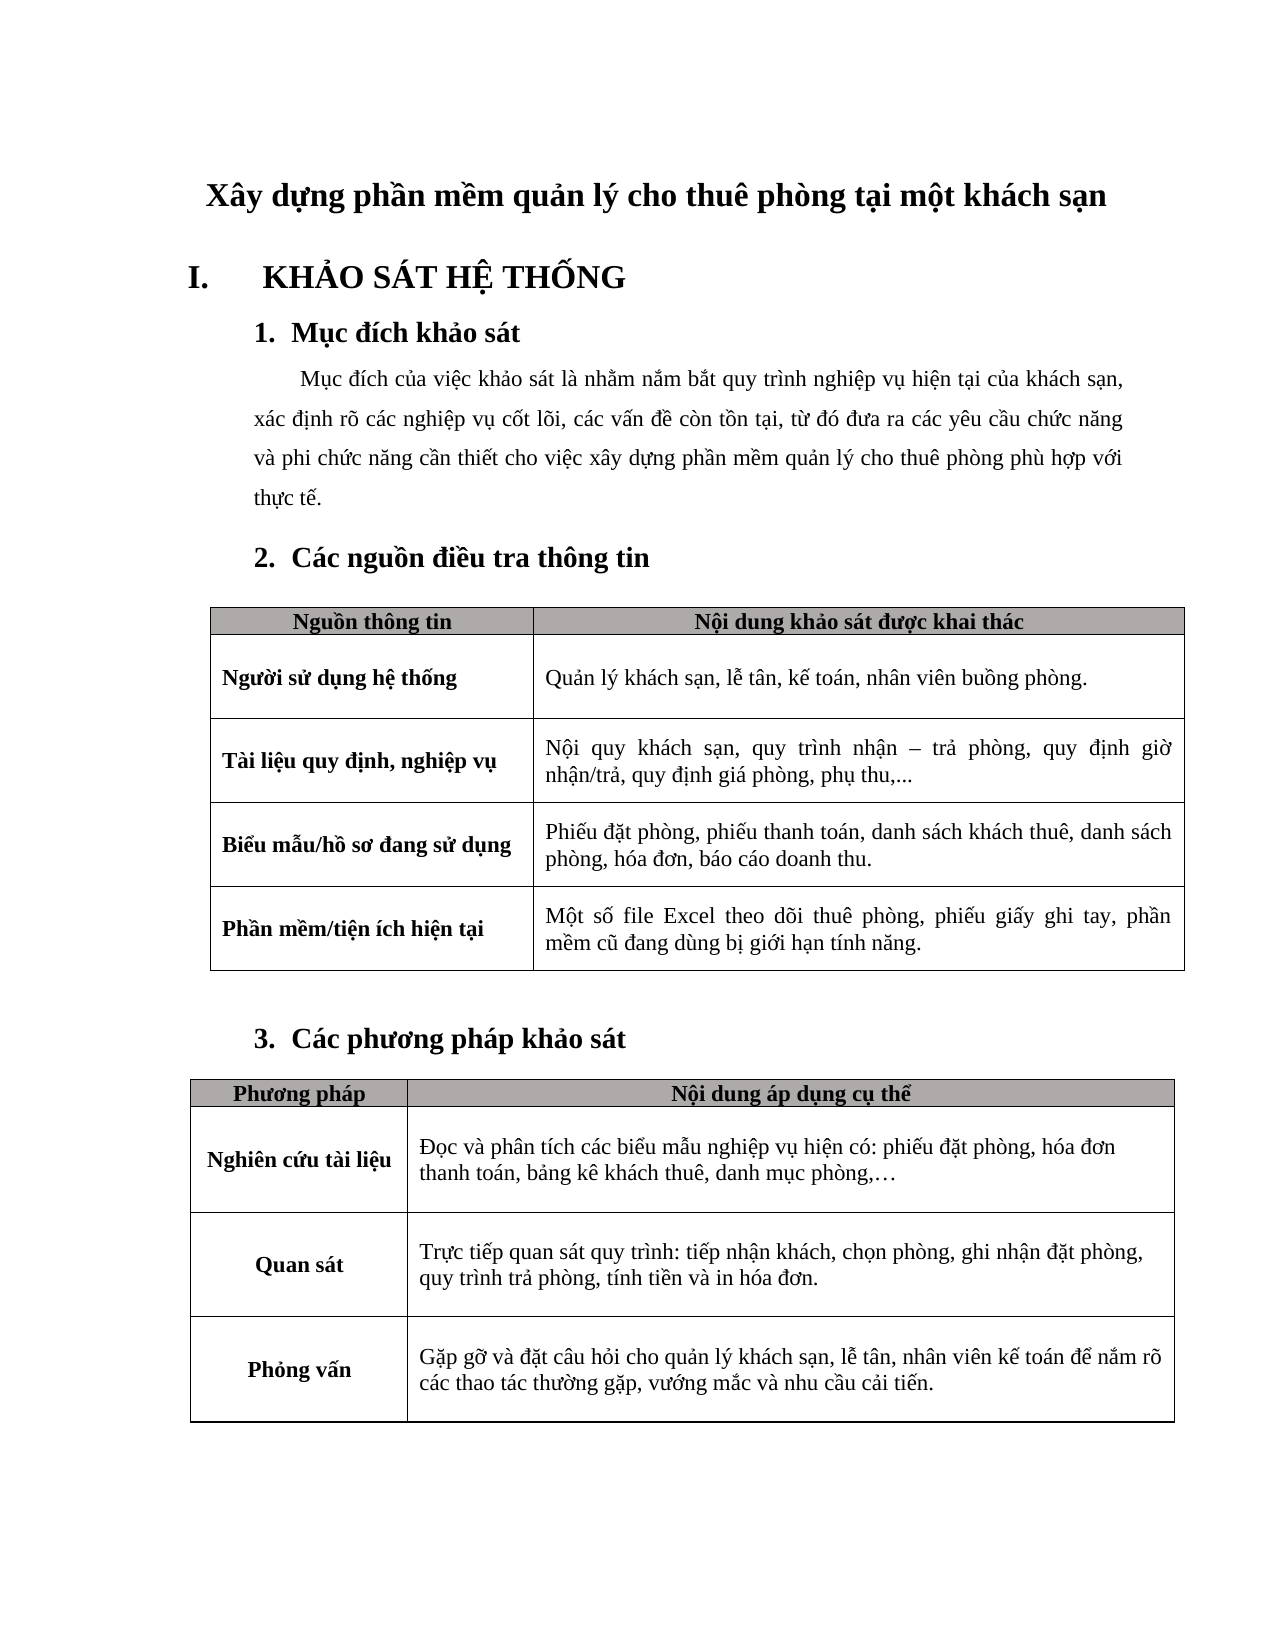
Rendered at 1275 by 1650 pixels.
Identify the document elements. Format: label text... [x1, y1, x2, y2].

table_cell Quản lý khách sạn, lễ tân, kế toán, nhân viên buồng phòng. [534, 635, 1184, 718]
table_cell Quan sát [191, 1213, 407, 1316]
table_cell Tài liệu quy định, nghiệp vụ [211, 719, 533, 802]
table_cell Phỏng vấn [191, 1317, 407, 1421]
list Các phương pháp khảo sát [253, 1021, 1125, 1055]
list Mục đích khảo sát [253, 315, 1125, 348]
table_cell Biểu mẫu/hồ sơ đang sử dụng [211, 803, 533, 886]
table_cell Phiếu đặt phòng, phiếu thanh toán, danh sách khách thuê, danh sách phòng, hóa đơn, báo cáo doanh thu. [534, 803, 1184, 886]
table_cell Người sử dụng hệ thống [211, 635, 533, 718]
table_cell Một số file Excel theo dõi thuê phòng, phiếu giấy ghi tay, phần mềm cũ đang dùng bị giới hạn tính năng. [534, 887, 1184, 970]
table_header Nguồn thông tin [211, 608, 533, 634]
list Các nguồn điều tra thông tin [253, 540, 1125, 573]
list KHẢO SÁT HỆ THỐNG [187, 257, 1125, 296]
text Mục đích của việc khảo sát là nhằm nắm bắt quy trình nghiệp vụ hiện tại của khách sạn, xác định rõ các nghiệp vụ cốt lõi, các vấn đề còn tồn tại, từ đó đưa ra các yêu cầu chức năng và phi chức năng cần thiết cho việc xây dựng phần mềm quản lý cho thuê phòng phù hợp với thực tế. [253, 365, 1125, 510]
table_header Nội dung khảo sát được khai thác [534, 608, 1184, 634]
table_header Phương pháp [191, 1080, 407, 1106]
table_header Nội dung áp dụng cụ thể [408, 1080, 1174, 1106]
table_cell Nghiên cứu tài liệu [191, 1107, 407, 1212]
table_cell Đọc và phân tích các biểu mẫu nghiệp vụ hiện có: phiếu đặt phòng, hóa đơn thanh toán, bảng kê khách thuê, danh mục phòng,… [408, 1107, 1174, 1212]
table_cell Gặp gỡ và đặt câu hỏi cho quản lý khách sạn, lễ tân, nhân viên kế toán để nắm rõ các thao tác thường gặp, vướng mắc và nhu cầu cải tiến. [408, 1317, 1174, 1421]
table_cell Nội quy khách sạn, quy trình nhận – trả phòng, quy định giờ nhận/trả, quy định giá phòng, phụ thu,... [534, 719, 1184, 802]
table_cell Trực tiếp quan sát quy trình: tiếp nhận khách, chọn phòng, ghi nhận đặt phòng, quy trình trả phòng, tính tiền và in hóa đơn. [408, 1213, 1174, 1316]
text Xây dựng phần mềm quản lý cho thuê phòng tại một khách sạn [150, 175, 1125, 213]
table_cell Phần mềm/tiện ích hiện tại [211, 887, 533, 970]
